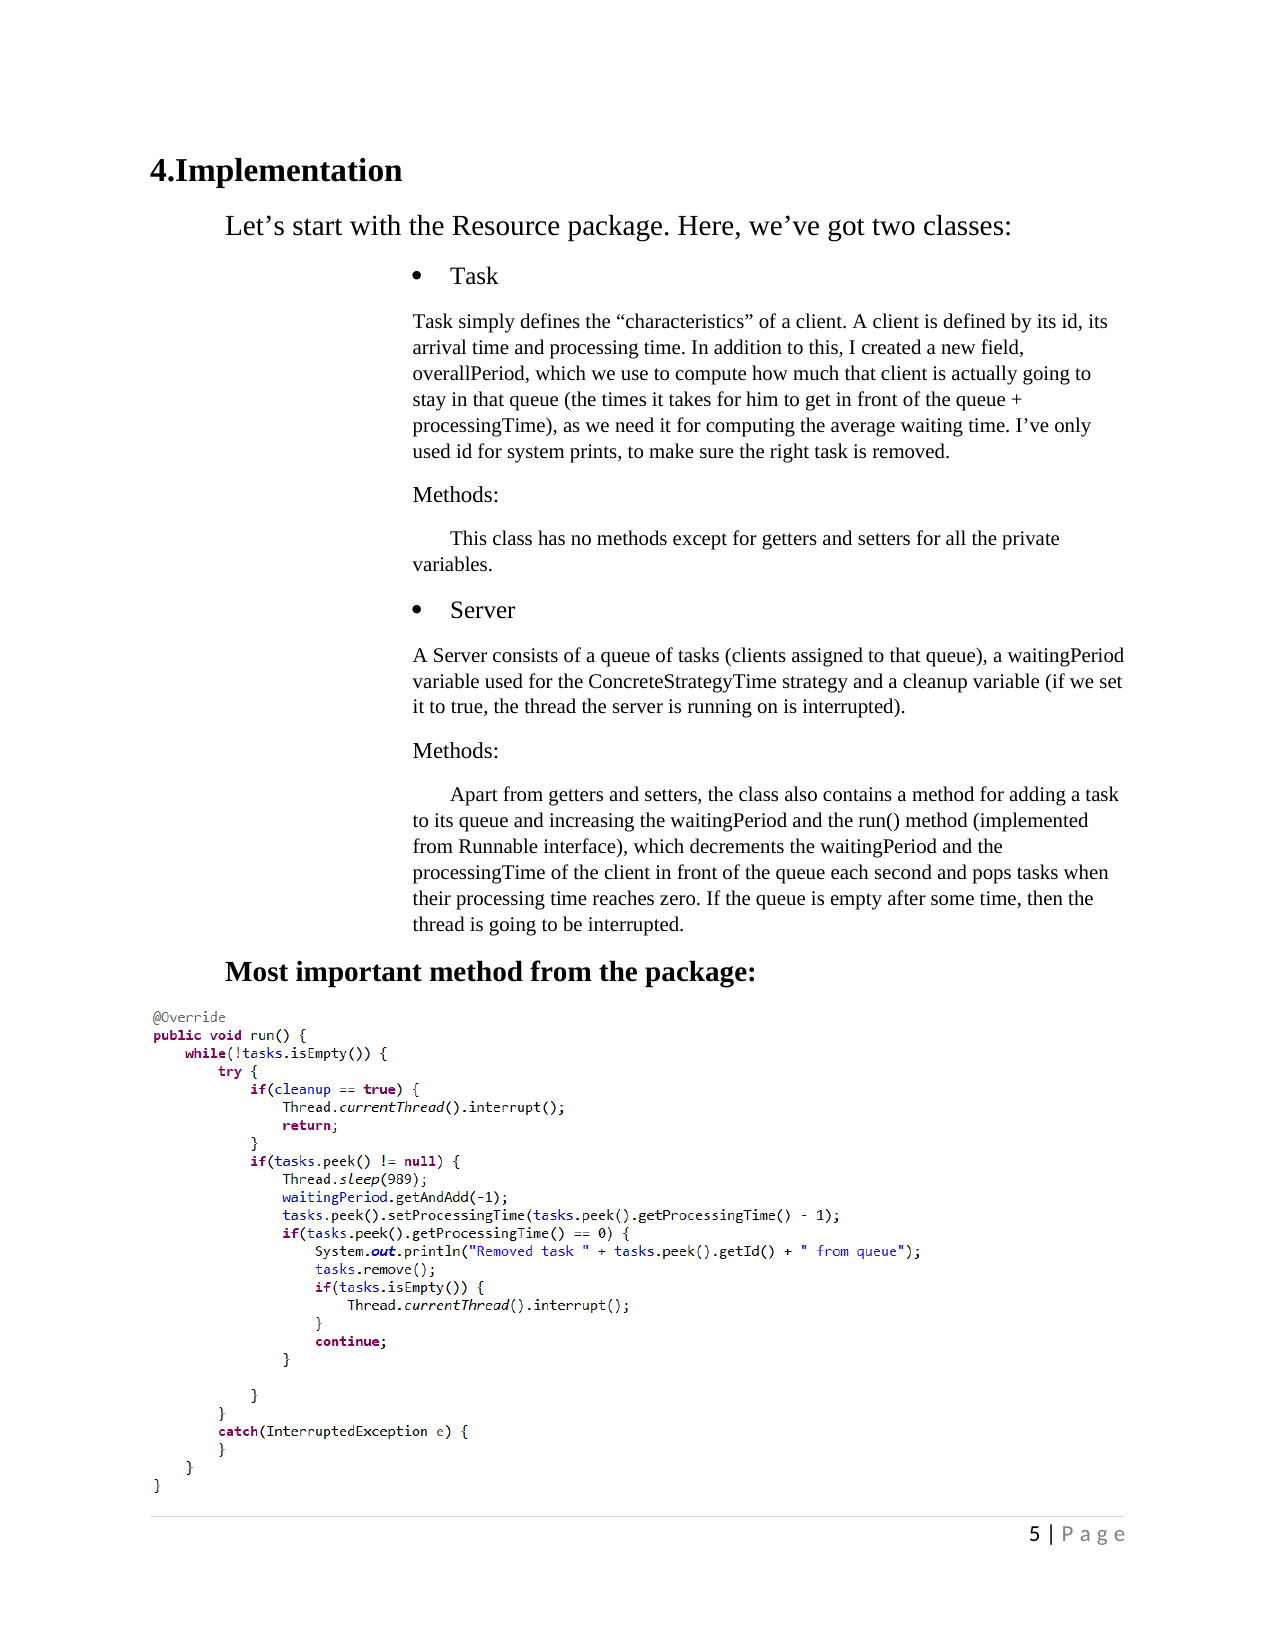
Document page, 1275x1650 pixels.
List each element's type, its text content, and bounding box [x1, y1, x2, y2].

text Methods: [412, 481, 1125, 508]
text A Server consists of a queue of tasks (clients assigned to that queue), a waitingPeriod variable used for the ConcreteStrategyTime strategy and a cleanup variable (if we set it to true, the thread the server is running on is interrupted). [412, 643, 1125, 718]
list Server [412, 595, 1125, 624]
text Methods: [412, 737, 1125, 763]
text 4.Implementation [150, 150, 1125, 188]
text Task simply defines the “characteristics” of a client. A client is defined by its id, its arrival time and processing time. In addition to this, I created a new field, overallPeriod, which we use to compute how much that client is actually going to stay in that queue (the times it takes for him to get in front of the queue + processingTime), as we need it for computing the average waiting time. I’ve only used id for system prints, to make sure the right task is removed. [412, 309, 1125, 463]
text This class has no methods except for getters and setters for all the private variables. [412, 526, 1125, 576]
picture [150, 1007, 946, 1495]
text Let’s start with the Resource package. Here, we’ve got two classes: [150, 208, 1125, 242]
list Task [412, 261, 1125, 290]
text Apart from getters and setters, the class also contains a method for adding a task to its queue and increasing the waitingPeriod and the run() method (implemented from Runnable interface), which decrements the waitingPeriod and the processingTime of the client in front of the queue each second and pops tasks when their processing time reaches zero. If the queue is empty after some time, then the thread is going to be interrupted. [412, 782, 1125, 936]
text Most important method from the package: [150, 954, 1125, 988]
